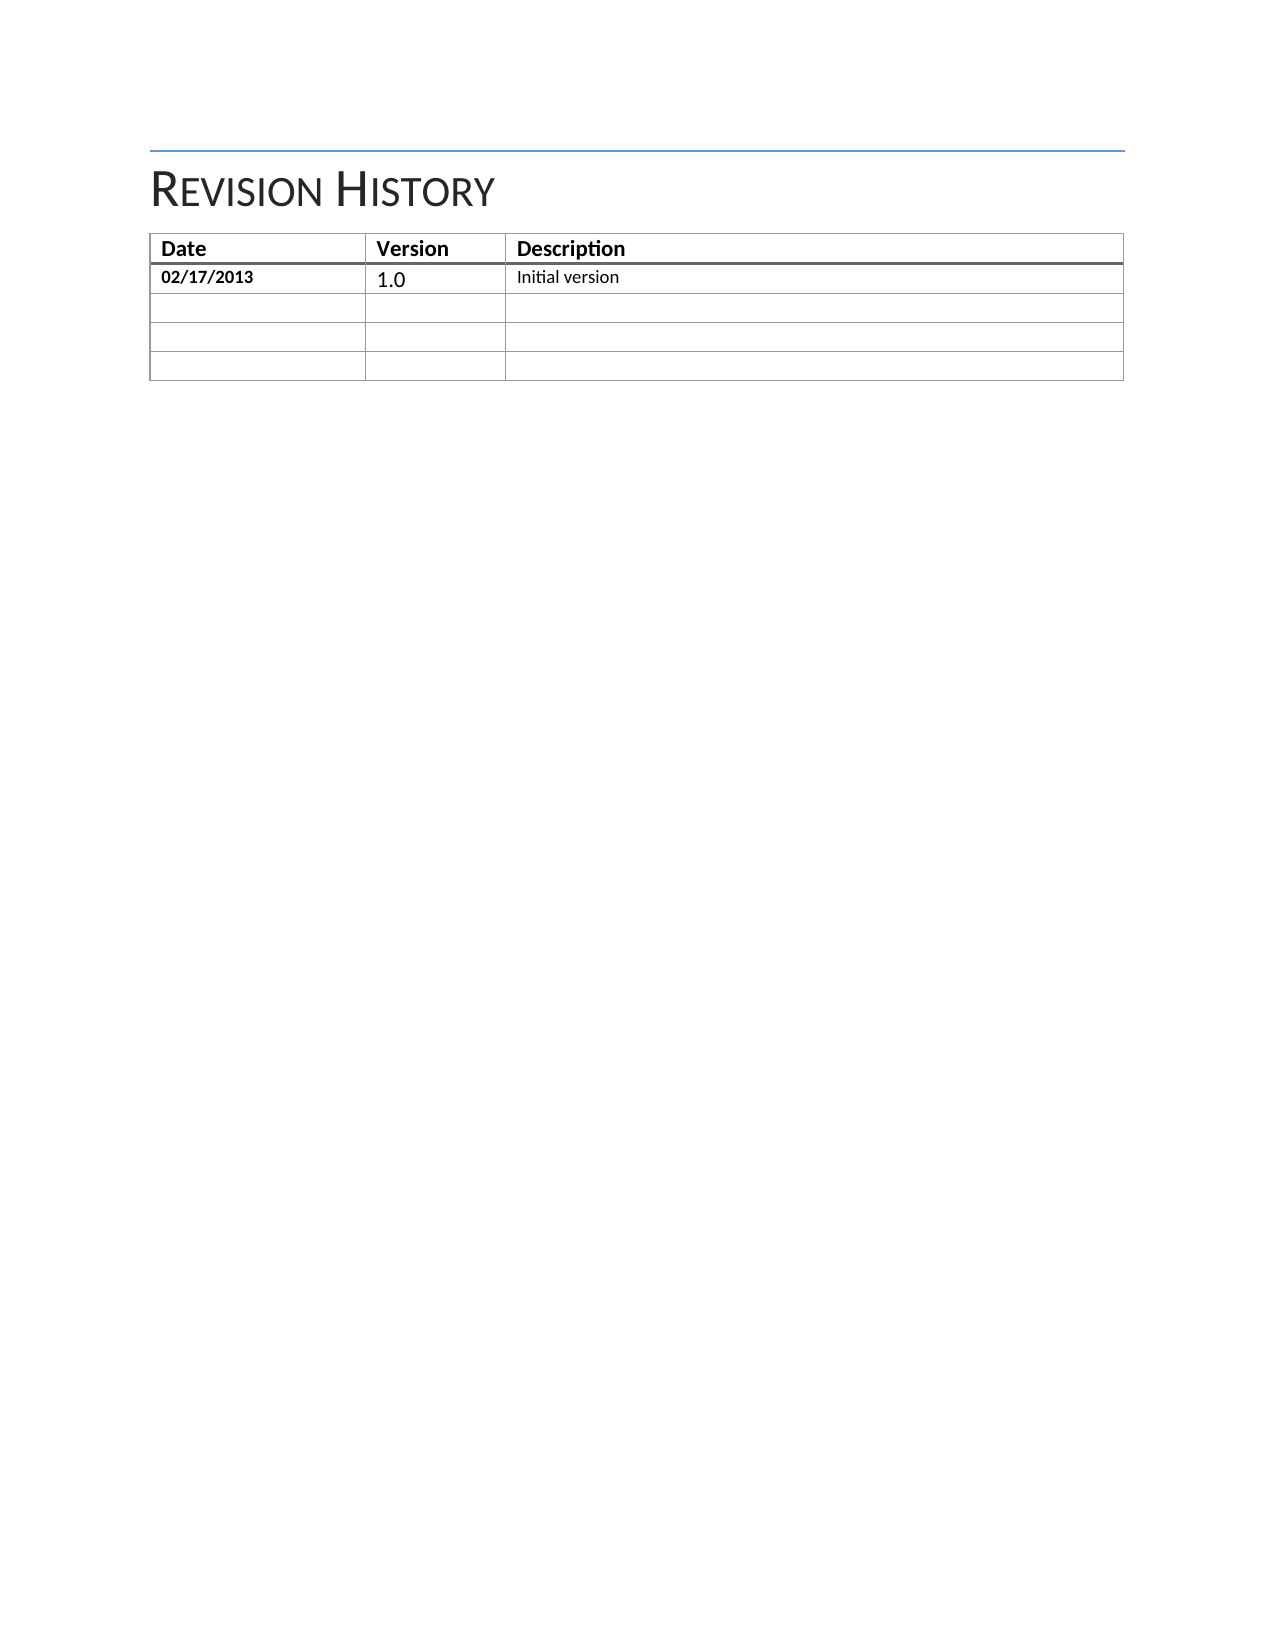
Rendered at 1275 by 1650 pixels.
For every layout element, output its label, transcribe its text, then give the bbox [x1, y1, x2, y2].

table_cell [506, 352, 1123, 380]
table_header Description [506, 234, 1123, 262]
table_cell Initial version [506, 265, 1123, 293]
table_cell [506, 294, 1123, 322]
table_cell [366, 294, 505, 322]
table_cell 02/17/2013 [151, 265, 365, 293]
table_header Version [366, 234, 505, 262]
table_cell [366, 323, 505, 351]
table_cell [151, 323, 365, 351]
title Revision History [150, 152, 1125, 220]
table_header Date [151, 234, 365, 262]
table_cell 1.0 [366, 265, 505, 293]
table_cell [366, 352, 505, 380]
table_cell [151, 352, 365, 380]
table_cell [506, 323, 1123, 351]
table_cell [151, 294, 365, 322]
